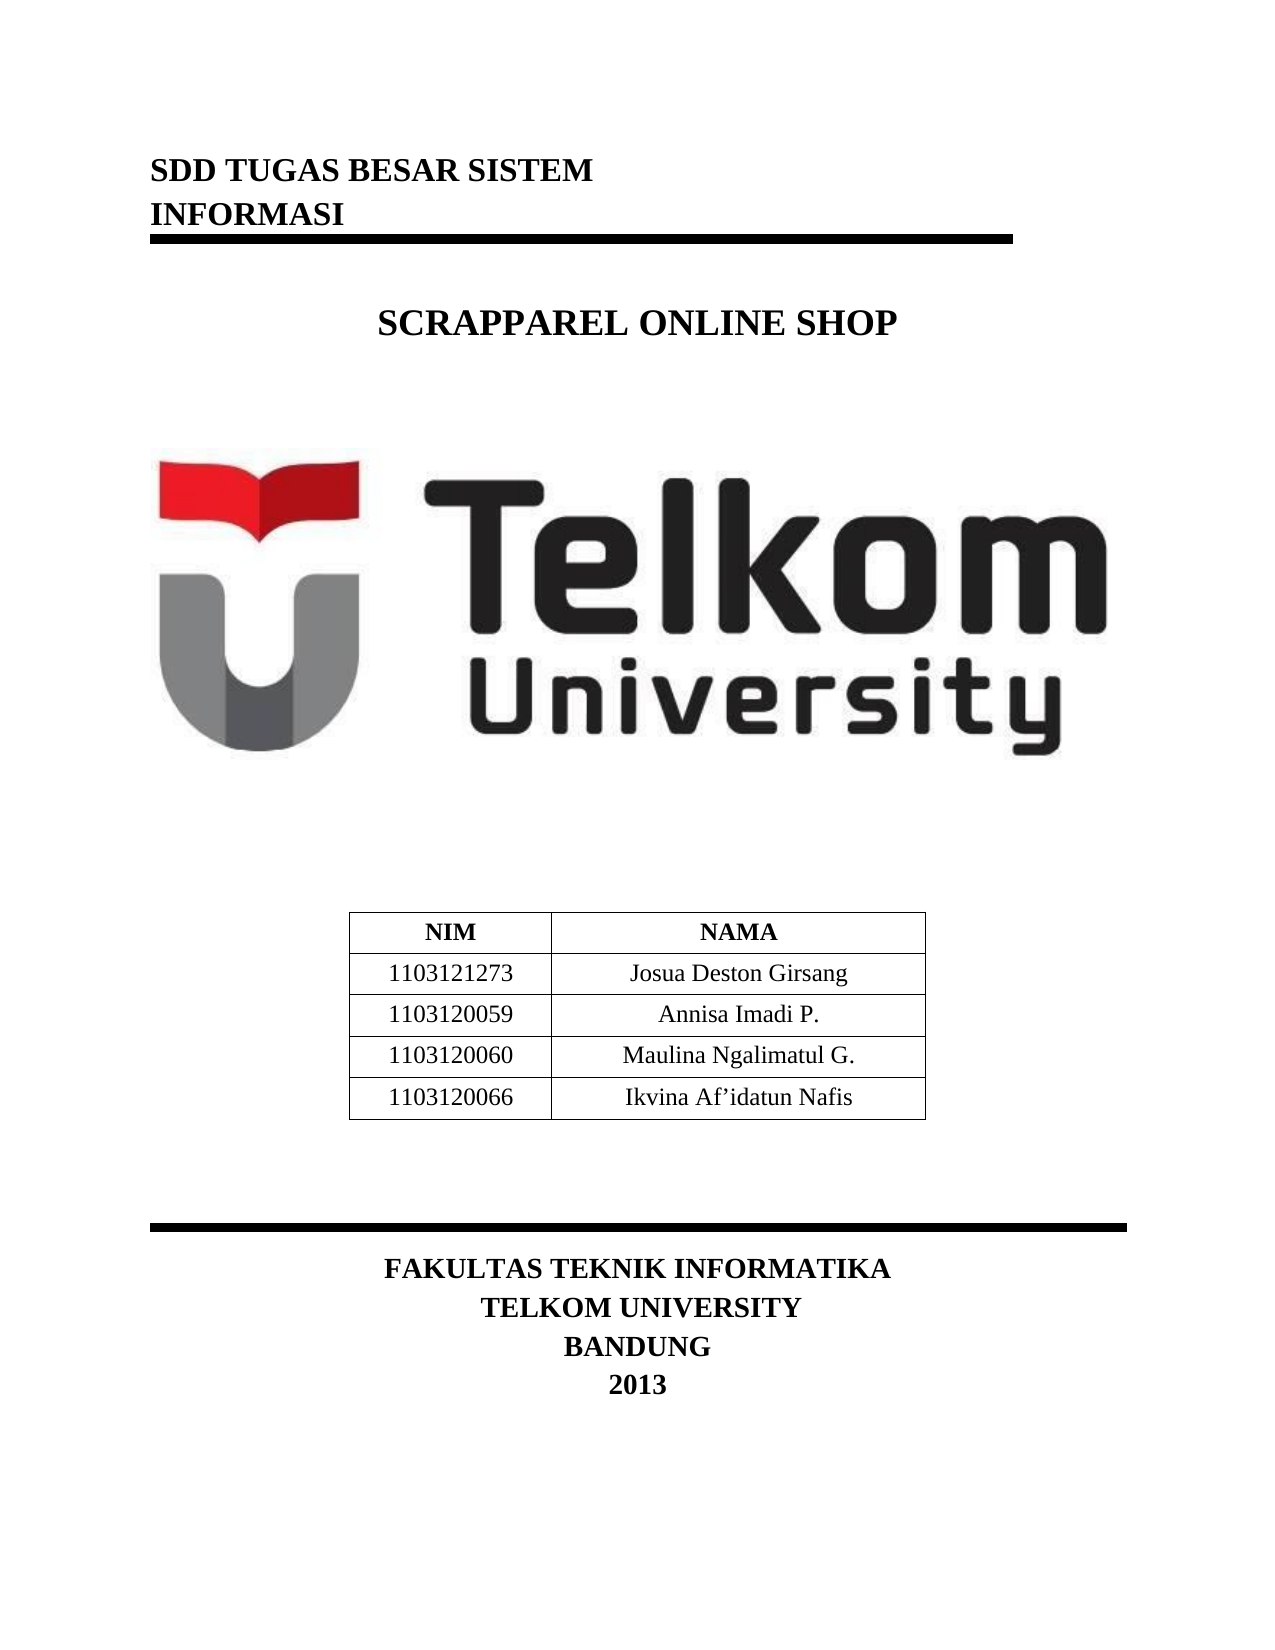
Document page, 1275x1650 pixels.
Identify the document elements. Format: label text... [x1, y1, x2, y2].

table_cell Annisa Imadi P. [552, 995, 925, 1036]
table_cell Maulina Ngalimatul G. [552, 1037, 925, 1077]
table_header NIM [350, 913, 551, 953]
text SDD TUGAS BESAR SISTEM INFORMASI [150, 150, 756, 232]
text TELKOM UNIVERSITY [150, 1290, 1125, 1324]
table_cell 1103120059 [350, 995, 551, 1036]
table_cell 1103121273 [350, 954, 551, 994]
text SCRAPPAREL ONLINE SHOP [150, 300, 1125, 343]
text BANDUNG [150, 1329, 1125, 1362]
table_cell Ikvina Af’idatun Nafis [552, 1078, 925, 1118]
picture [150, 448, 1125, 776]
text FAKULTAS TEKNIK INFORMATIKA [150, 1252, 1125, 1285]
text 2013 [150, 1367, 1125, 1401]
table_cell 1103120060 [350, 1037, 551, 1077]
table_cell 1103120066 [350, 1078, 551, 1118]
table_header NAMA [552, 913, 925, 953]
table_cell Josua Deston Girsang [552, 954, 925, 994]
